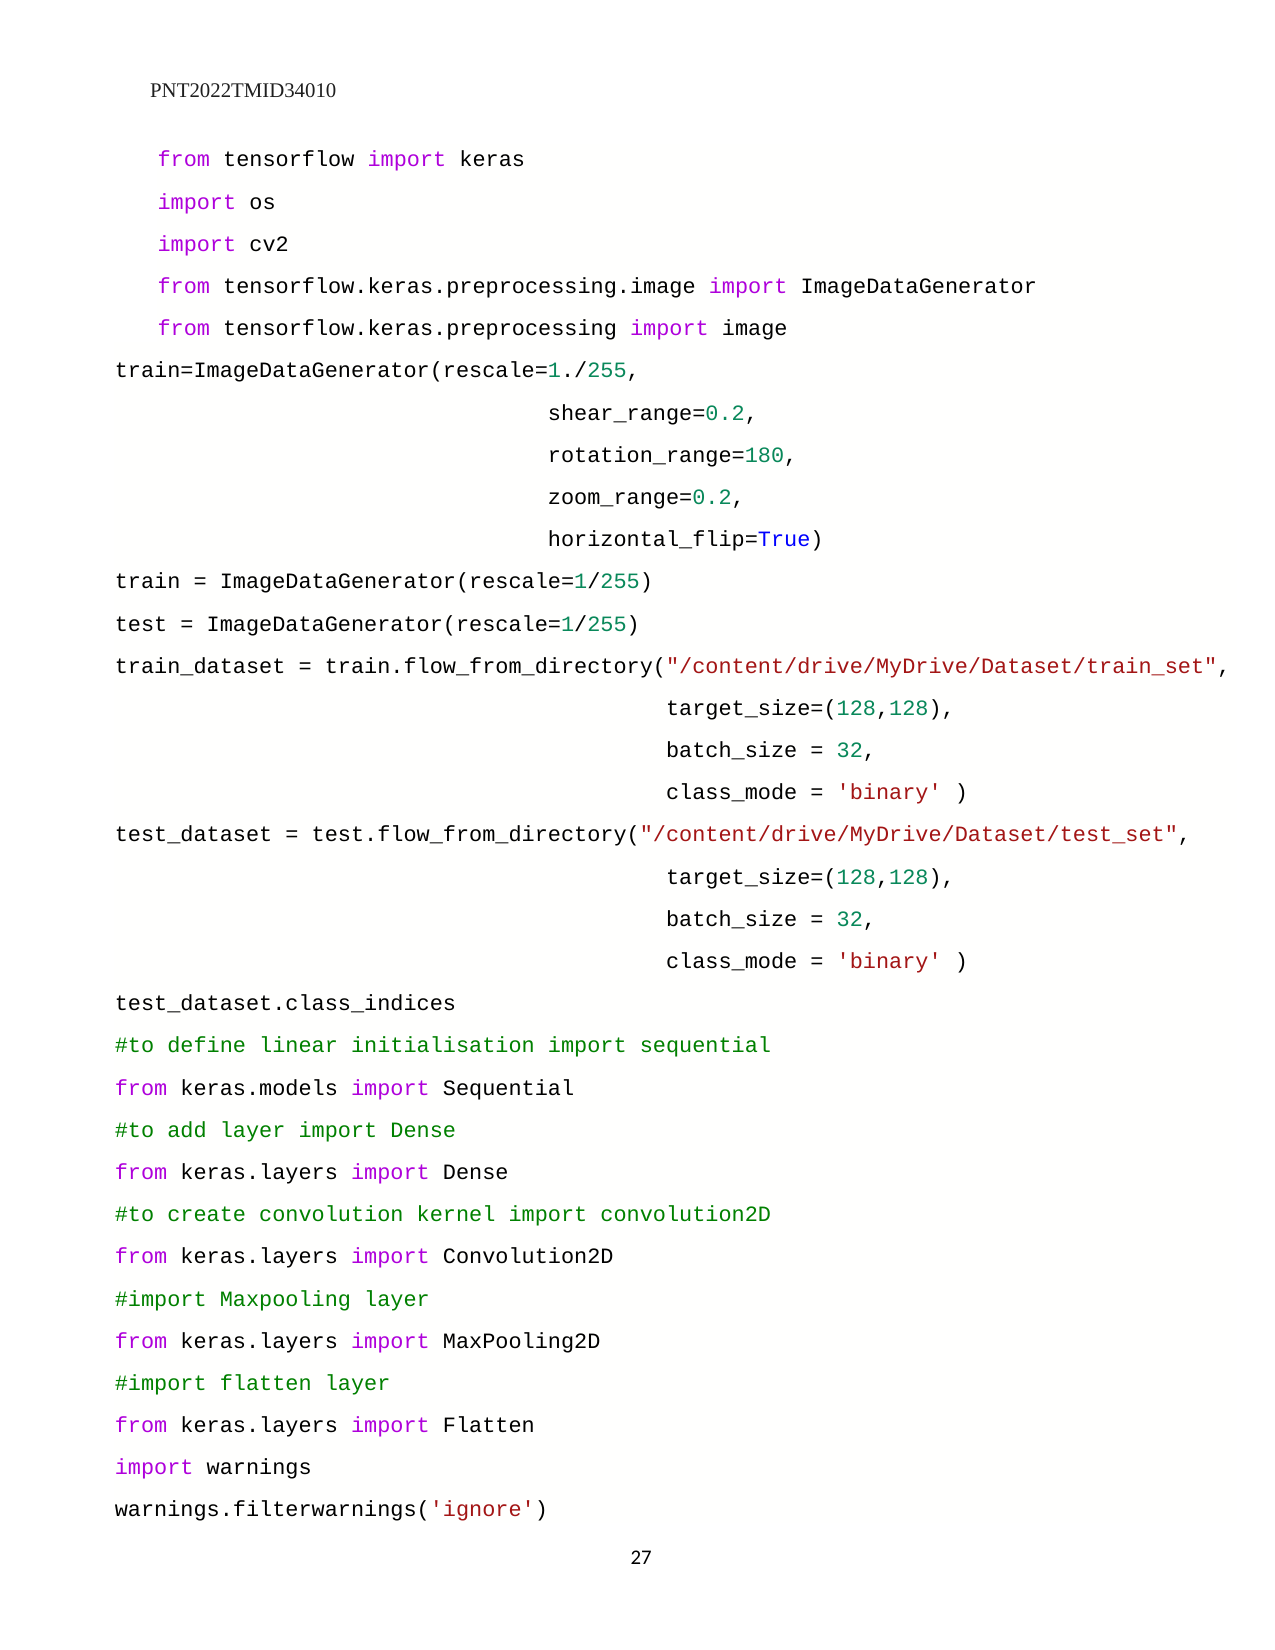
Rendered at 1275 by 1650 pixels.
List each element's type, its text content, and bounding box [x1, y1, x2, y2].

text from keras.layers import Flatten [114, 1409, 1237, 1439]
text #import Maxpooling layer [114, 1283, 1237, 1312]
text train_dataset = train.flow_from_directory("/content/drive/MyDrive/Dataset/train_set", [114, 650, 1237, 680]
text #import flatten layer [114, 1367, 1237, 1397]
text shear_range=0.2, [114, 397, 1237, 427]
text from keras.layers import Convolution2D [114, 1241, 1237, 1270]
text #to create convolution kernel import convolution2D [114, 1198, 1237, 1228]
text target_size=(128,128), [114, 861, 1237, 891]
text from tensorflow.keras.preprocessing.image import ImageDataGenerator [157, 270, 1237, 300]
text class_mode = 'binary' ) [114, 945, 1237, 975]
text import os [157, 186, 1237, 216]
text from keras.layers import Dense [114, 1156, 1237, 1186]
text target_size=(128,128), [114, 692, 1237, 722]
text test_dataset.class_indices [114, 987, 1237, 1017]
text test = ImageDataGenerator(rescale=1/255) [114, 608, 1237, 637]
text test_dataset = test.flow_from_directory("/content/drive/MyDrive/Dataset/test_set", [114, 819, 1237, 848]
text import warnings [114, 1452, 1237, 1481]
text from tensorflow.keras.preprocessing import image [157, 312, 1237, 342]
text train = ImageDataGenerator(rescale=1/255) [114, 566, 1237, 595]
text rotation_range=180, [114, 439, 1237, 469]
text #to define linear initialisation import sequential [114, 1030, 1237, 1059]
text batch_size = 32, [114, 734, 1237, 764]
text from keras.layers import MaxPooling2D [114, 1325, 1237, 1355]
text class_mode = 'binary' ) [114, 777, 1237, 806]
text import cv2 [157, 228, 1237, 258]
text #to add layer import Dense [114, 1114, 1237, 1144]
text batch_size = 32, [114, 903, 1237, 933]
text from keras.models import Sequential [114, 1072, 1237, 1102]
text zoom_range=0.2, [114, 481, 1237, 511]
text warnings.filterwarnings('ignore') [114, 1494, 1237, 1523]
text from tensorflow import keras [157, 144, 1237, 173]
text horizontal_flip=True) [114, 523, 1237, 553]
text train=ImageDataGenerator(rescale=1./255, [114, 355, 1237, 384]
